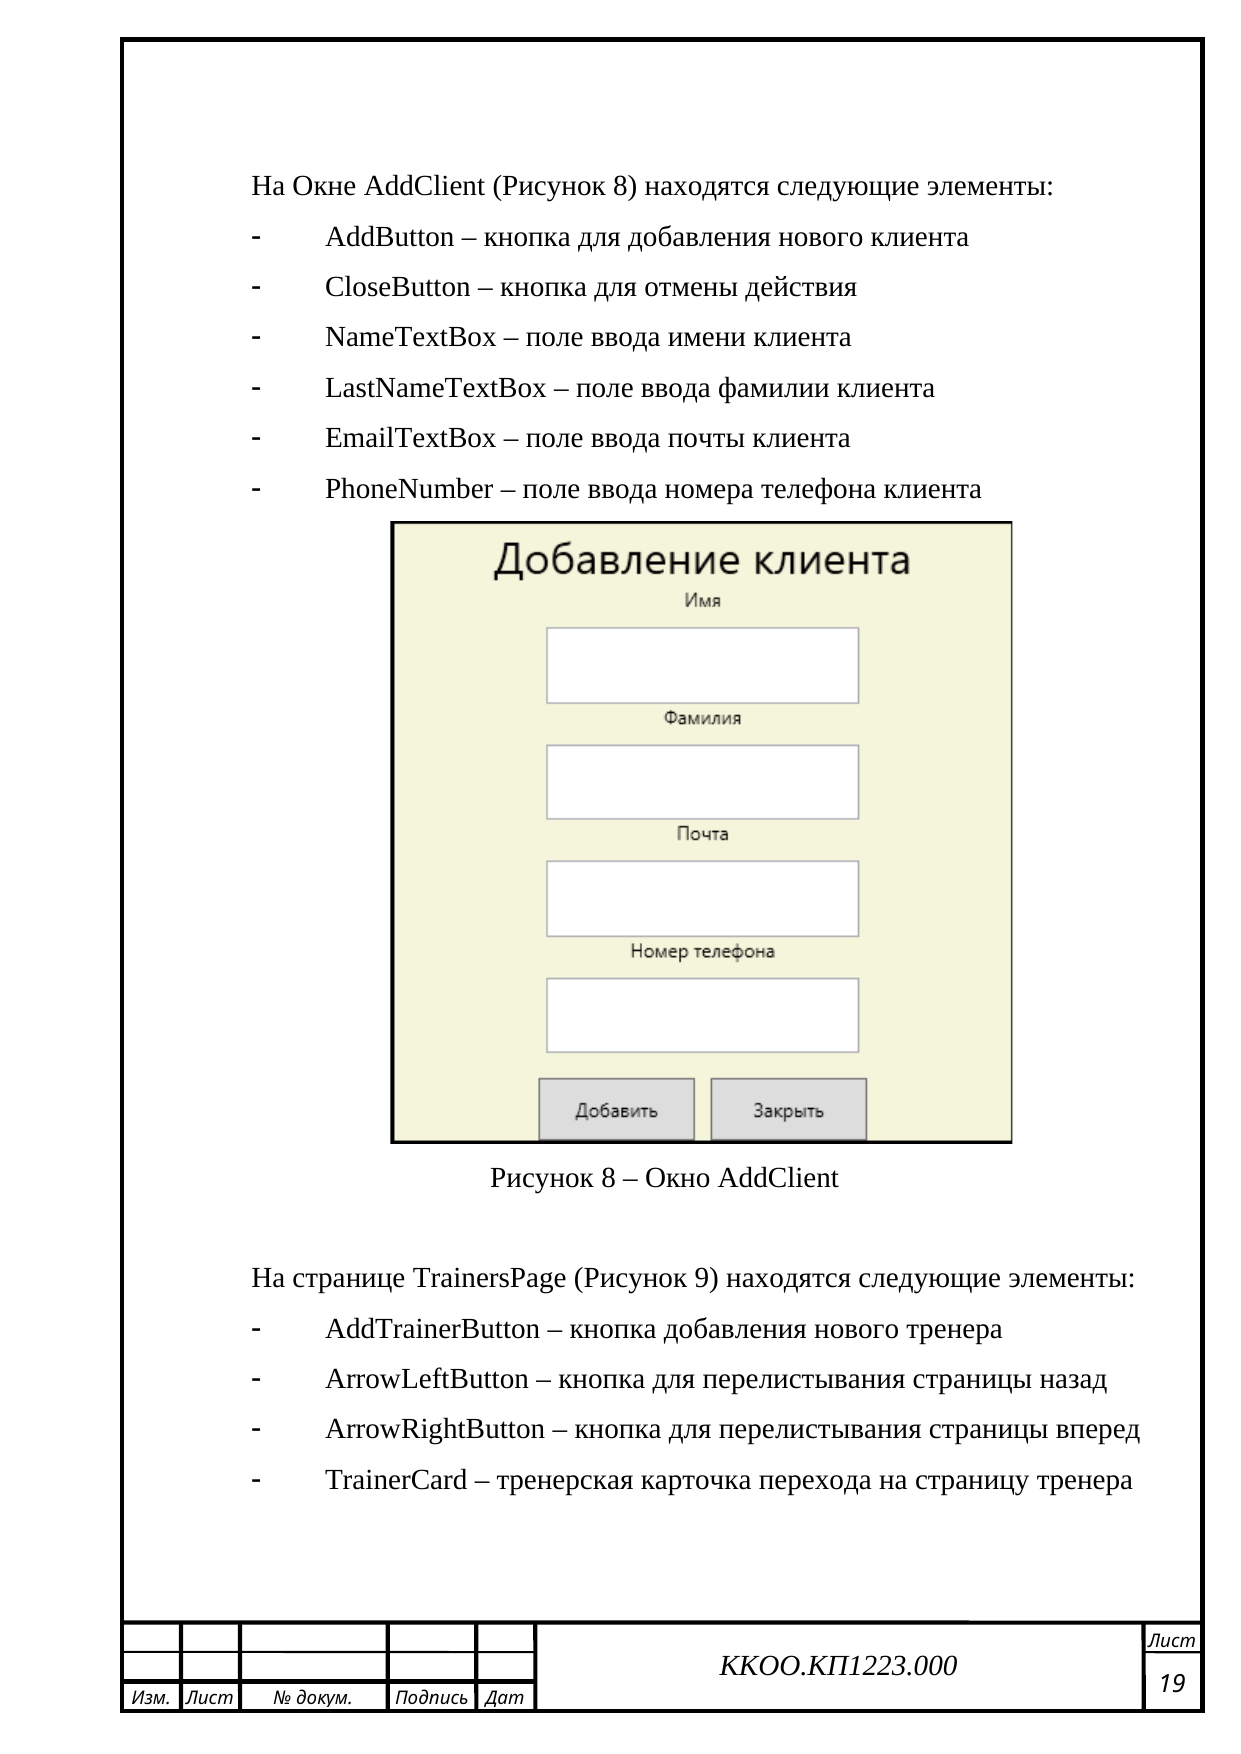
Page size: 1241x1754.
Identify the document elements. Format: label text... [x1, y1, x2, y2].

list EmailTextBox – поле ввода почты клиента [177, 420, 1152, 454]
list ArrowRightButton – кнопка для перелистывания страницы вперед [177, 1412, 1152, 1445]
picture [390, 521, 1013, 1144]
text Рисунок 8 – Окно AddClient [177, 1160, 1152, 1193]
text На Окне AddClient (Рисунок 8) находятся следующие элементы: [177, 168, 1152, 202]
list TrainerCard – тренерская карточка перехода на страницу тренера [177, 1462, 1152, 1496]
list LastNameTextBox – поле ввода фамилии клиента [177, 370, 1152, 404]
list AddTrainerButton – кнопка добавления нового тренера [177, 1311, 1152, 1344]
list NameTextBox – поле ввода имени клиента [177, 319, 1152, 353]
list AddButton – кнопка для добавления нового клиента [177, 219, 1152, 252]
list ArrowLeftButton – кнопка для перелистывания страницы назад [177, 1361, 1152, 1395]
list CloseButton – кнопка для отмены действия [177, 269, 1152, 303]
text На странице TrainersPage (Рисунок 9) находятся следующие элементы: [177, 1261, 1152, 1294]
list PhoneNumber – поле ввода номера телефона клиента [177, 471, 1152, 504]
